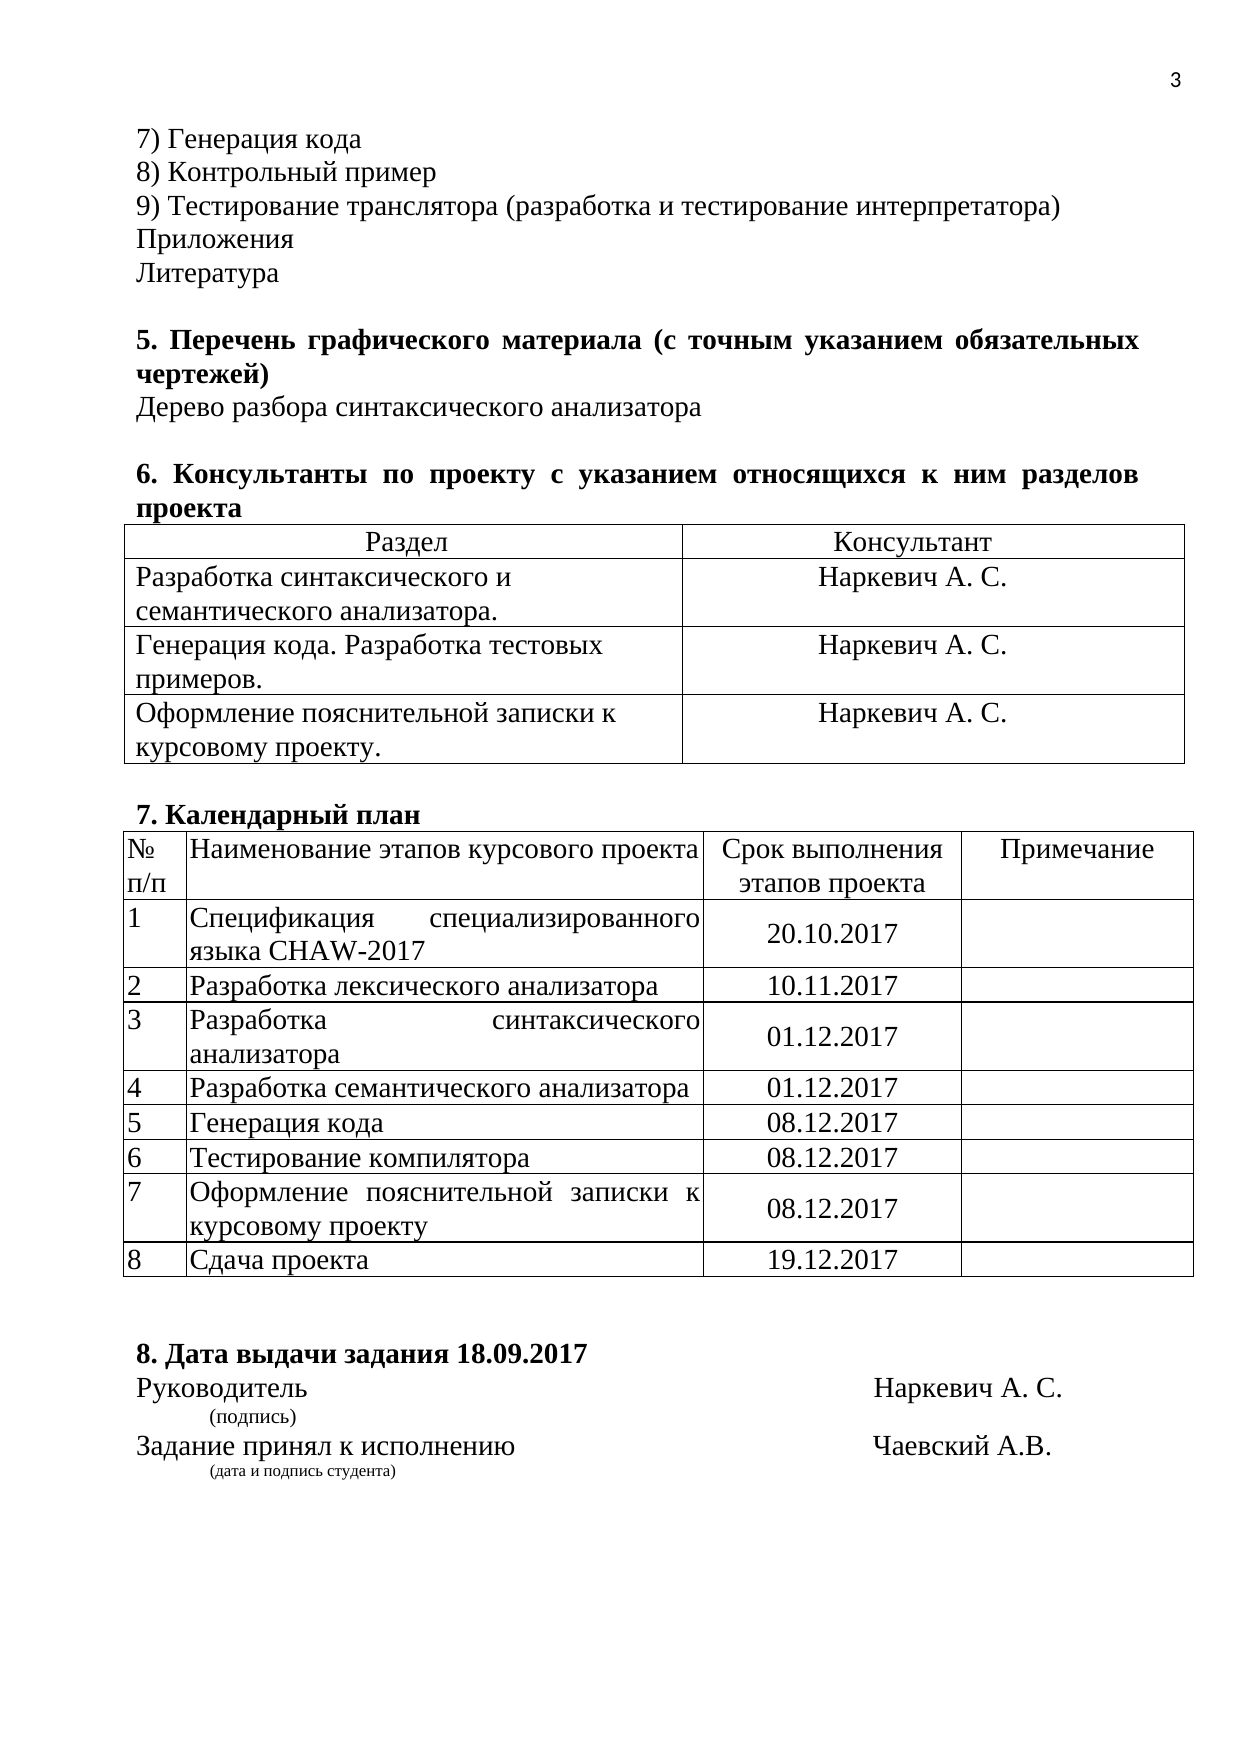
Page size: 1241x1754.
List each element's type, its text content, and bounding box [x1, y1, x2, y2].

table_cell [962, 1140, 1193, 1173]
table_cell Разработка синтаксического анализатора [187, 1003, 703, 1069]
table_header № п/п [124, 832, 186, 899]
table_cell 3 [124, 1003, 186, 1069]
table_cell [962, 1174, 1193, 1241]
table_header Срок выполнения этапов проекта [704, 832, 961, 899]
table_cell 20.10.2017 [704, 900, 961, 967]
table_cell Спецификация специализированного языка CHAW-2017 [187, 900, 703, 967]
table_header Раздел [125, 525, 682, 558]
table_cell 08.12.2017 [704, 1140, 961, 1173]
table_cell Тестирование компилятора [187, 1140, 703, 1173]
table_cell Разработка синтаксического и семантического анализатора. [125, 559, 682, 626]
table_cell 2 [124, 968, 186, 1001]
table_cell Наркевич А. С. [683, 627, 1184, 694]
table_cell 08.12.2017 [704, 1105, 961, 1139]
text Задание принял к исполнению Чаевский А.В. [136, 1428, 1140, 1461]
table_cell [962, 968, 1193, 1001]
table_cell 01.12.2017 [704, 1071, 961, 1104]
table_cell 1 [124, 900, 186, 967]
text 8) Контрольный пример [136, 154, 1140, 188]
table_cell [962, 1105, 1193, 1139]
table_cell 6 [124, 1140, 186, 1173]
table_cell 10.11.2017 [704, 968, 961, 1001]
table_cell 8 [124, 1243, 186, 1276]
text 7) Генерация кода [136, 121, 1140, 154]
table_cell Генерация кода [187, 1105, 703, 1139]
table_cell Сдача проекта [187, 1243, 703, 1276]
table_cell Наркевич А. С. [683, 695, 1184, 762]
table_cell [962, 900, 1193, 967]
table_cell Генерация кода. Разработка тестовых примеров. [125, 627, 682, 694]
table_cell Наркевич А. С. [683, 559, 1184, 626]
table_cell 08.12.2017 [704, 1174, 961, 1241]
table_cell 7 [124, 1174, 186, 1241]
table_header Наименование этапов курсового проекта [187, 832, 703, 899]
table_cell [962, 1003, 1193, 1069]
table_cell 5 [124, 1105, 186, 1139]
text 9) Тестирование транслятора (разработка и тестирование интерпретатора) [136, 188, 1140, 222]
table_header Консультант [683, 525, 1184, 558]
table_cell 01.12.2017 [704, 1003, 961, 1069]
text (дата и подпись студента) [136, 1461, 1181, 1495]
text 8. Дата выдачи задания 18.09.2017 [136, 1336, 1140, 1370]
text Литература [136, 255, 1140, 289]
table_cell [962, 1243, 1193, 1276]
table_cell Оформление пояснительной записки к курсовому проекту. [125, 695, 682, 762]
table_cell [962, 1071, 1193, 1104]
table_cell 19.12.2017 [704, 1243, 961, 1276]
text Дерево разбора синтаксического анализатора [136, 389, 1140, 423]
text Руководитель Наркевич А. С. [136, 1370, 1140, 1403]
text 7. Календарный план [136, 797, 1140, 831]
table_cell 4 [124, 1071, 186, 1104]
table_header Примечание [962, 832, 1193, 899]
text 6. Консультанты по проекту с указанием относящихся к ним разделов проекта [136, 456, 1140, 523]
table_cell Разработка семантического анализатора [187, 1071, 703, 1104]
table_cell Разработка лексического анализатора [187, 968, 703, 1001]
table_cell Оформление пояснительной записки к курсовому проекту [187, 1174, 703, 1241]
text 5. Перечень графического материала (с точным указанием обязательных чертежей) [136, 322, 1140, 389]
text (подпись) [136, 1403, 1140, 1428]
text Приложения [136, 222, 1140, 255]
